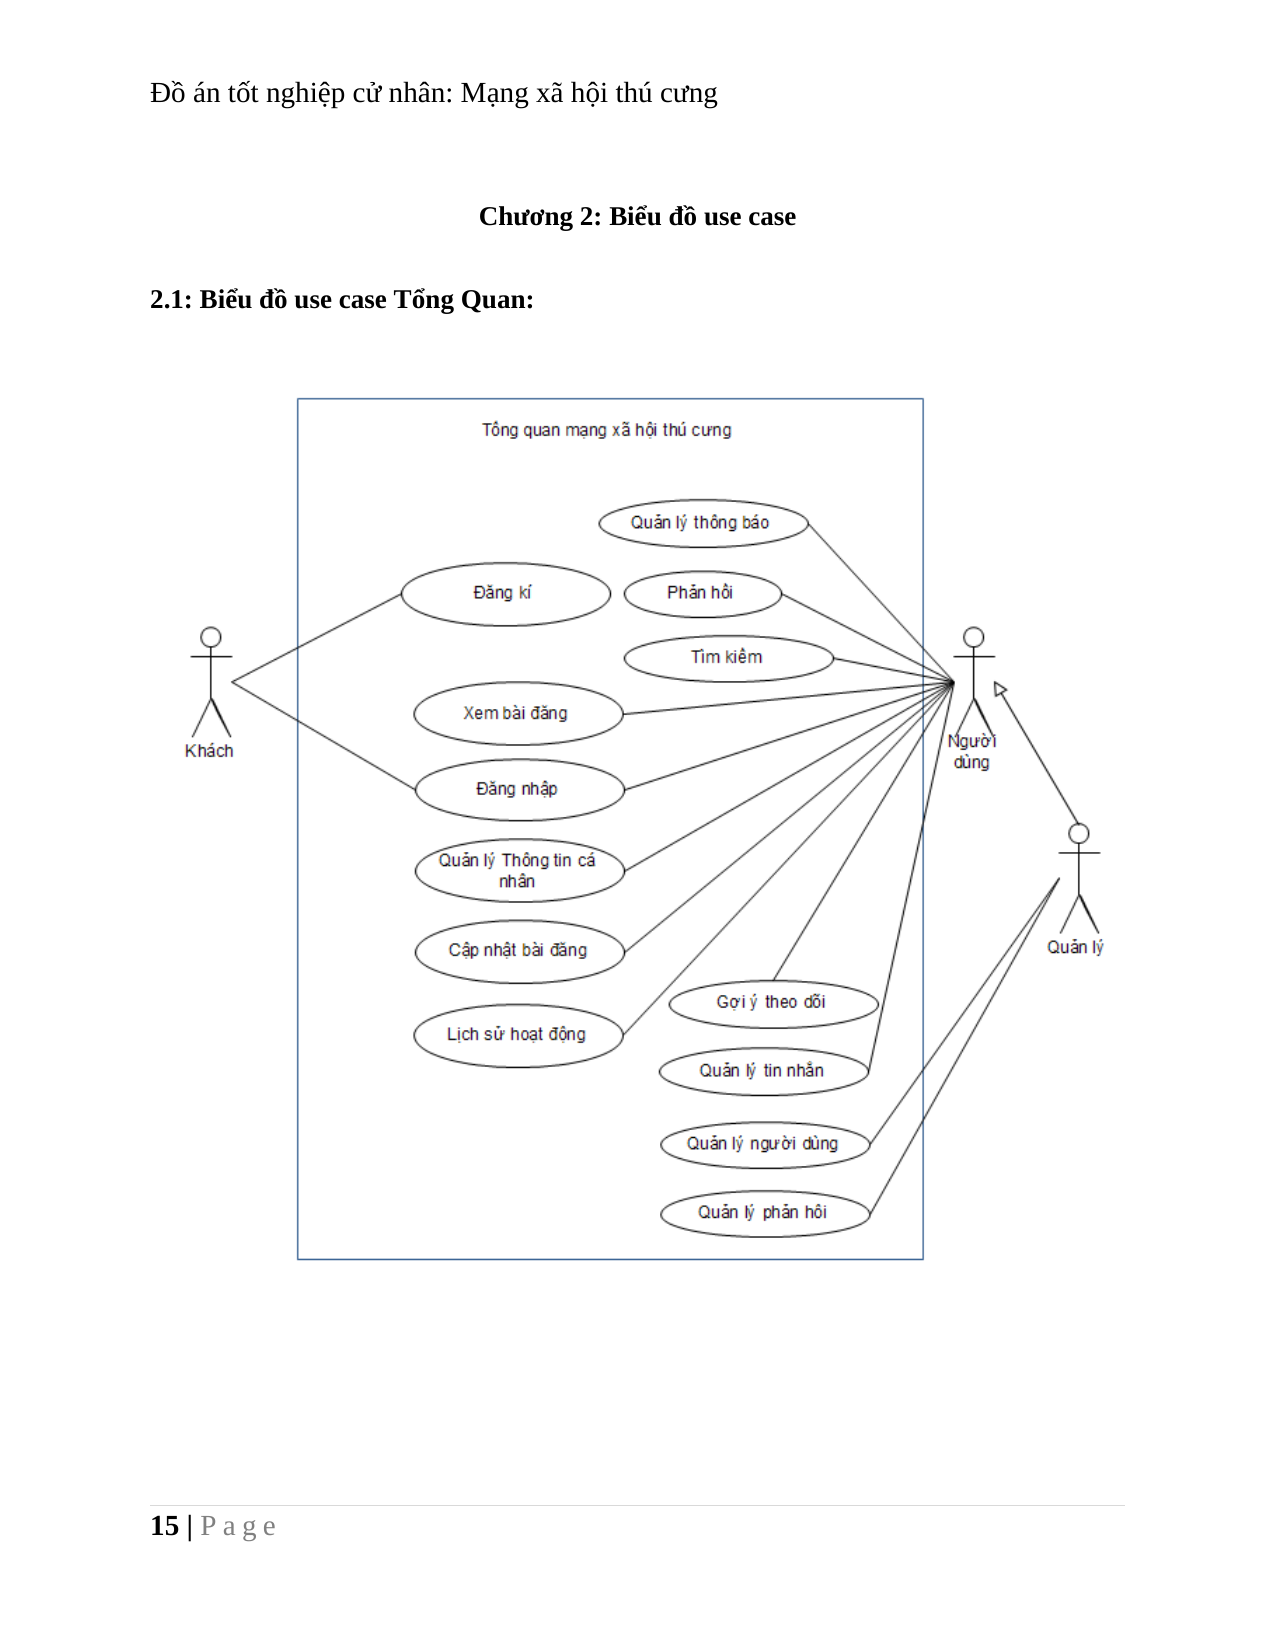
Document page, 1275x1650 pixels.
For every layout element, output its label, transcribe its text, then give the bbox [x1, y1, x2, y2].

picture [150, 366, 1125, 1294]
subtitle 2.1: Biểu đồ use case Tổng Quan: [150, 283, 1125, 314]
subtitle Chương 2: Biểu đồ use case [150, 200, 1125, 231]
